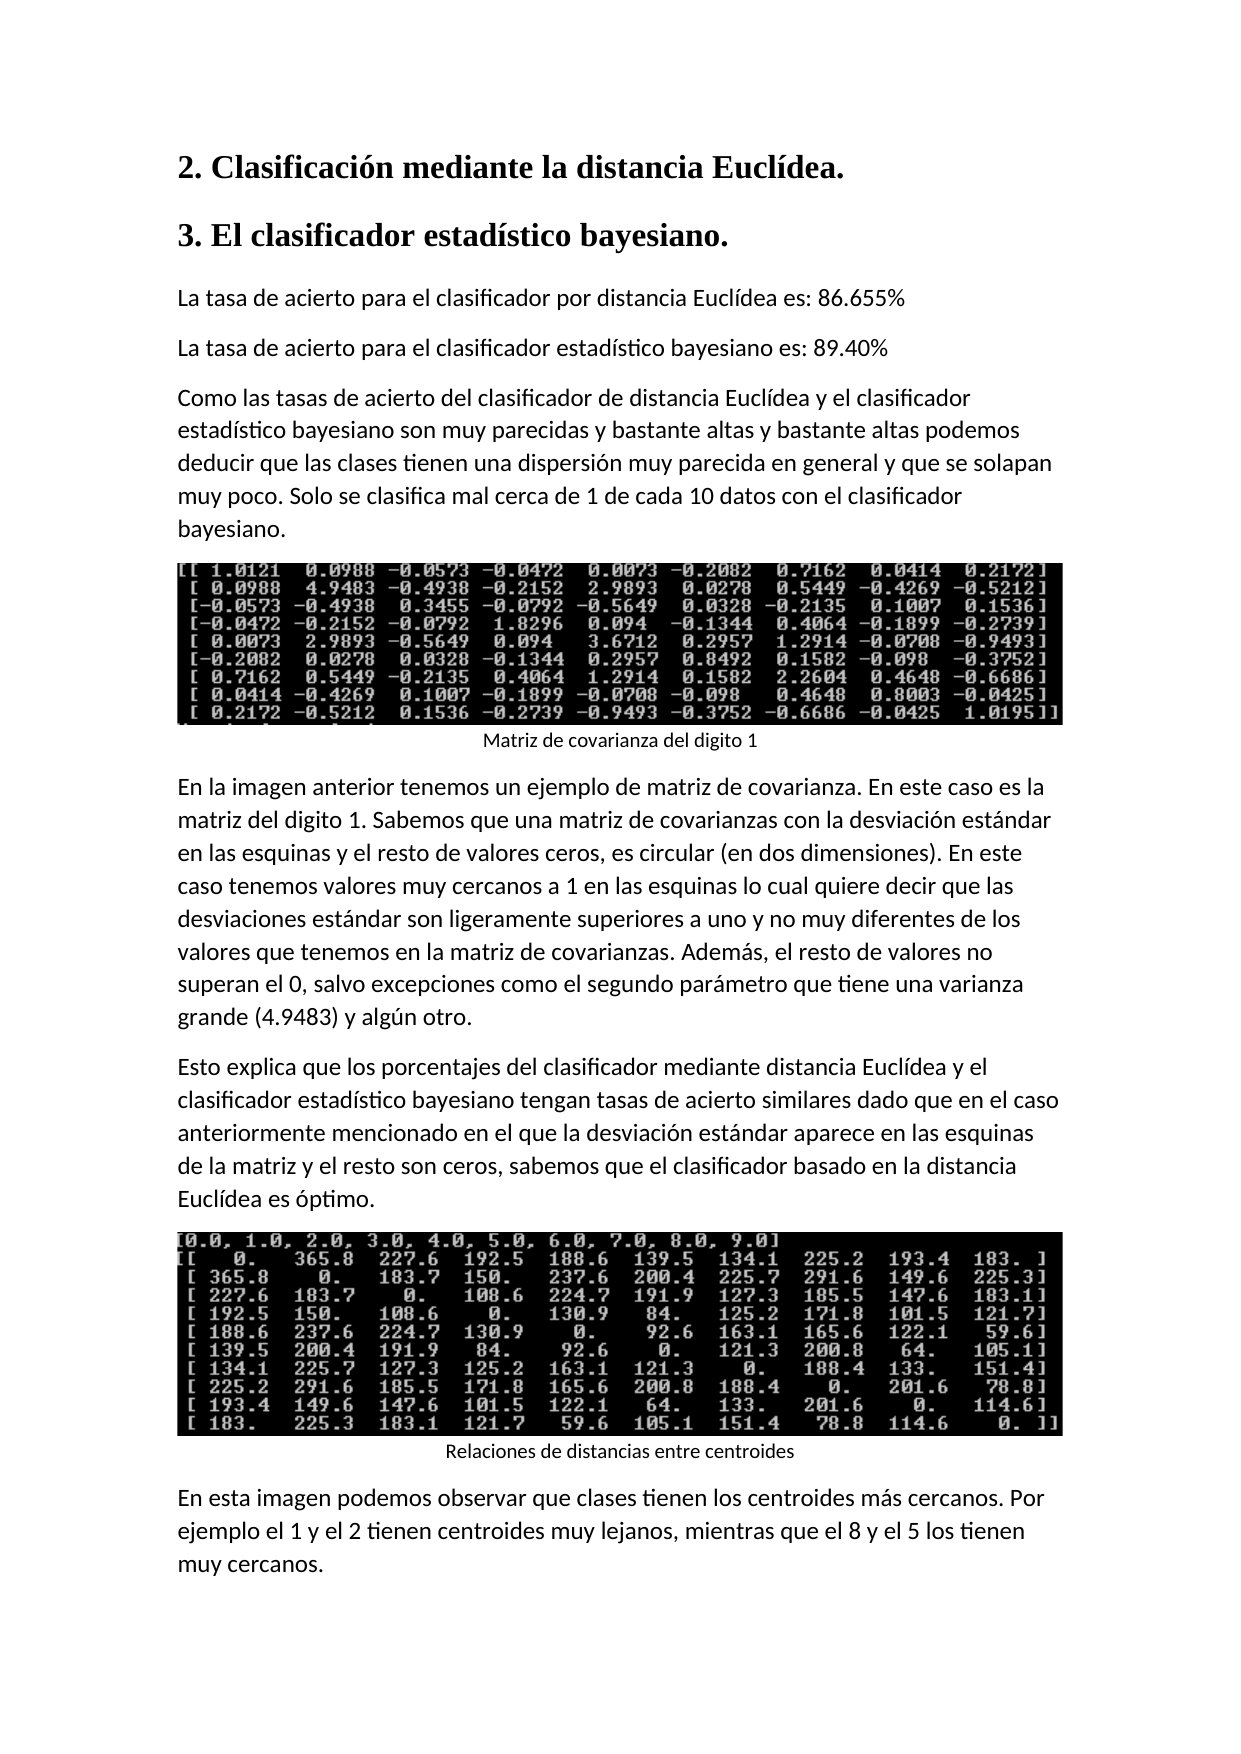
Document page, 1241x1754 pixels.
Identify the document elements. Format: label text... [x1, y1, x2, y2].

text En esta imagen podemos observar que clases tienen los centroides más cercanos. Por ejemplo el 1 y el 2 tienen centroides muy lejanos, mientras que el 8 y el 5 los tienen muy cercanos. [177, 1482, 1063, 1578]
text Como las tasas de acierto del clasificador de distancia Euclídea y el clasificador estadístico bayesiano son muy parecidas y bastante altas y bastante altas podemos deducir que las clases tienen una dispersión muy parecida en general y que se solapan muy poco. Solo se clasifica mal cerca de 1 de cada 10 datos con el clasificador bayesiano. [177, 382, 1063, 544]
text La tasa de acierto para el clasificador estadístico bayesiano es: 89.40% [177, 332, 1063, 363]
text La tasa de acierto para el clasificador por distancia Euclídea es: 86.655% [177, 283, 1063, 313]
text Matriz de covarianza del digito 1 [177, 727, 1063, 752]
picture [177, 563, 1063, 725]
text 2. Clasificación mediante la distancia Euclídea. [177, 148, 1063, 186]
picture [177, 1232, 1063, 1436]
text En la imagen anterior tenemos un ejemplo de matriz de covarianza. En este caso es la matriz del digito 1. Sabemos que una matriz de covarianzas con la desviación estándar en las esquinas y el resto de valores ceros, es circular (en dos dimensiones). En este caso tenemos valores muy cercanos a 1 en las esquinas lo cual quiere decir que las desviaciones estándar son ligeramente superiores a uno y no muy diferentes de los valores que tenemos en la matriz de covarianzas. Además, el resto de valores no superan el 0, salvo excepciones como el segundo parámetro que tiene una varianza grande (4.9483) y algún otro. [177, 771, 1063, 1032]
text Relaciones de distancias entre centroides [177, 1438, 1063, 1463]
text 3. El clasificador estadístico bayesiano. [177, 215, 1063, 253]
text Esto explica que los porcentajes del clasificador mediante distancia Euclídea y el clasificador estadístico bayesiano tengan tasas de acierto similares dado que en el caso anteriormente mencionado en el que la desviación estándar aparece en las esquinas de la matriz y el resto son ceros, sabemos que el clasificador basado en la distancia Euclídea es óptimo. [177, 1051, 1063, 1213]
